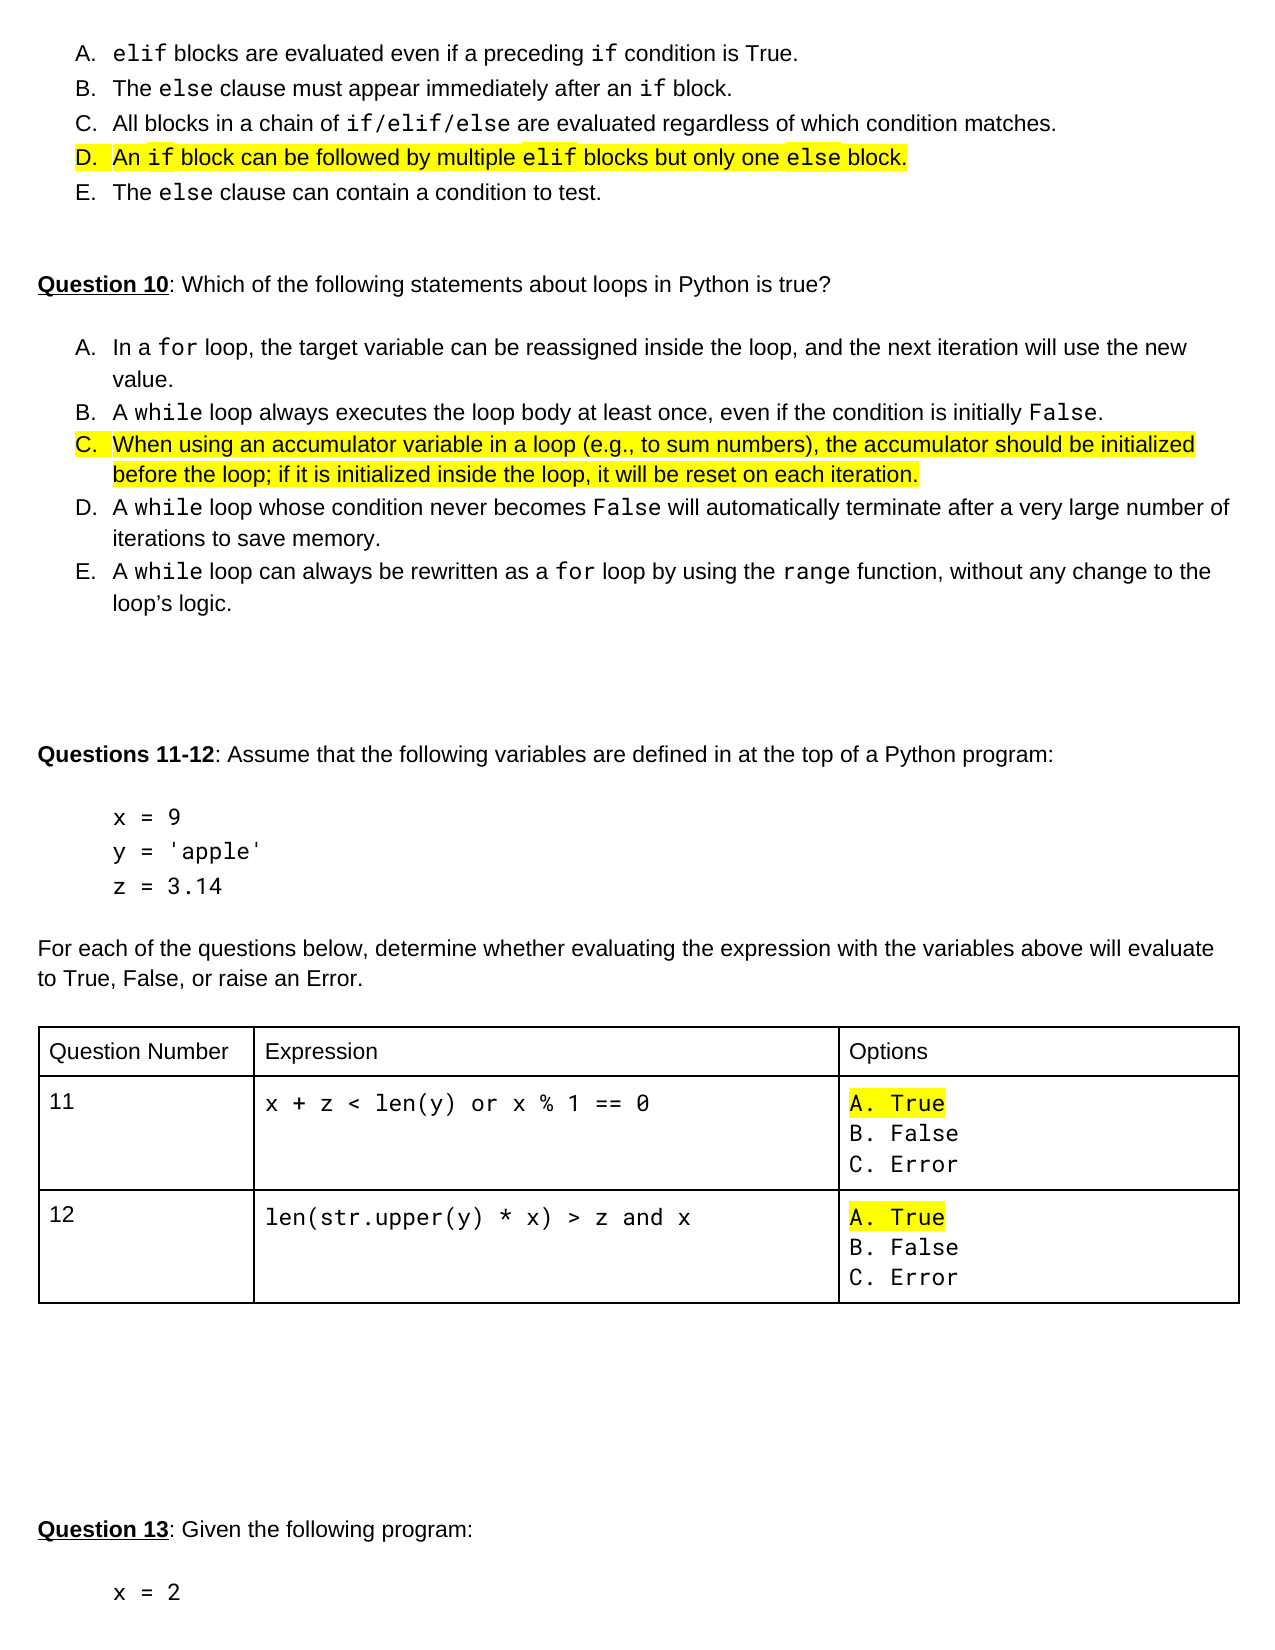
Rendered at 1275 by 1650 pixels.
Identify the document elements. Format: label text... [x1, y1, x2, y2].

list A while loop can always be rewritten as a for loop by using the range function, without any change to the loop’s logic. [75, 555, 1237, 616]
table_cell A. True B. False C. Error [840, 1077, 1238, 1189]
text y = 'apple' [112, 836, 1237, 866]
list A while loop whose condition never becomes False will automatically terminate after a very large number of iterations to save memory. [75, 491, 1237, 552]
list elif blocks are evaluated even if a preceding if condition is True. [75, 37, 1237, 68]
list The else clause can contain a condition to test. [75, 176, 1237, 206]
text x = 9 [112, 801, 1237, 831]
text x = 2 [112, 1576, 1237, 1606]
text Questions 11-12: Assume that the following variables are defined in at the top of a Python program: [37, 741, 1237, 767]
table_header Expression [255, 1028, 838, 1075]
list In a for loop, the target variable can be reassigned inside the loop, and the next iteration will use the new value. [75, 332, 1237, 392]
list When using an accumulator variable in a loop (e.g., to sum numbers), the accumulator should be initialized before the loop; if it is initialized inside the loop, it will be reset on each iteration. [75, 431, 1237, 487]
text Question 13: Given the following program: [37, 1516, 1237, 1542]
table_header Question Number [40, 1028, 253, 1075]
table_cell A. True B. False C. Error [840, 1191, 1238, 1302]
list An if block can be followed by multiple elif blocks but only one else block. [841, 142, 1237, 172]
table_header Options [840, 1028, 1238, 1075]
table_cell x + z < len(y) or x % 1 == 0 [255, 1077, 838, 1189]
list All blocks in a chain of if/elif/else are evaluated regardless of which condition matches. [75, 107, 1237, 137]
table_cell len(str.upper(y) * x) > z and x [255, 1191, 838, 1302]
list A while loop always executes the loop body at least once, even if the condition is initially False. [75, 396, 1237, 426]
text For each of the questions below, determine whether evaluating the expression with the variables above will evaluate to True, False, or raise an Error. [37, 935, 1237, 992]
list The else clause must appear immediately after an if block. [75, 72, 1237, 102]
text z = 3.14 [112, 870, 1237, 901]
text Question 10: Which of the following statements about loops in Python is true? [37, 271, 1237, 298]
table_cell 12 [40, 1191, 253, 1302]
table_cell 11 [40, 1077, 253, 1189]
